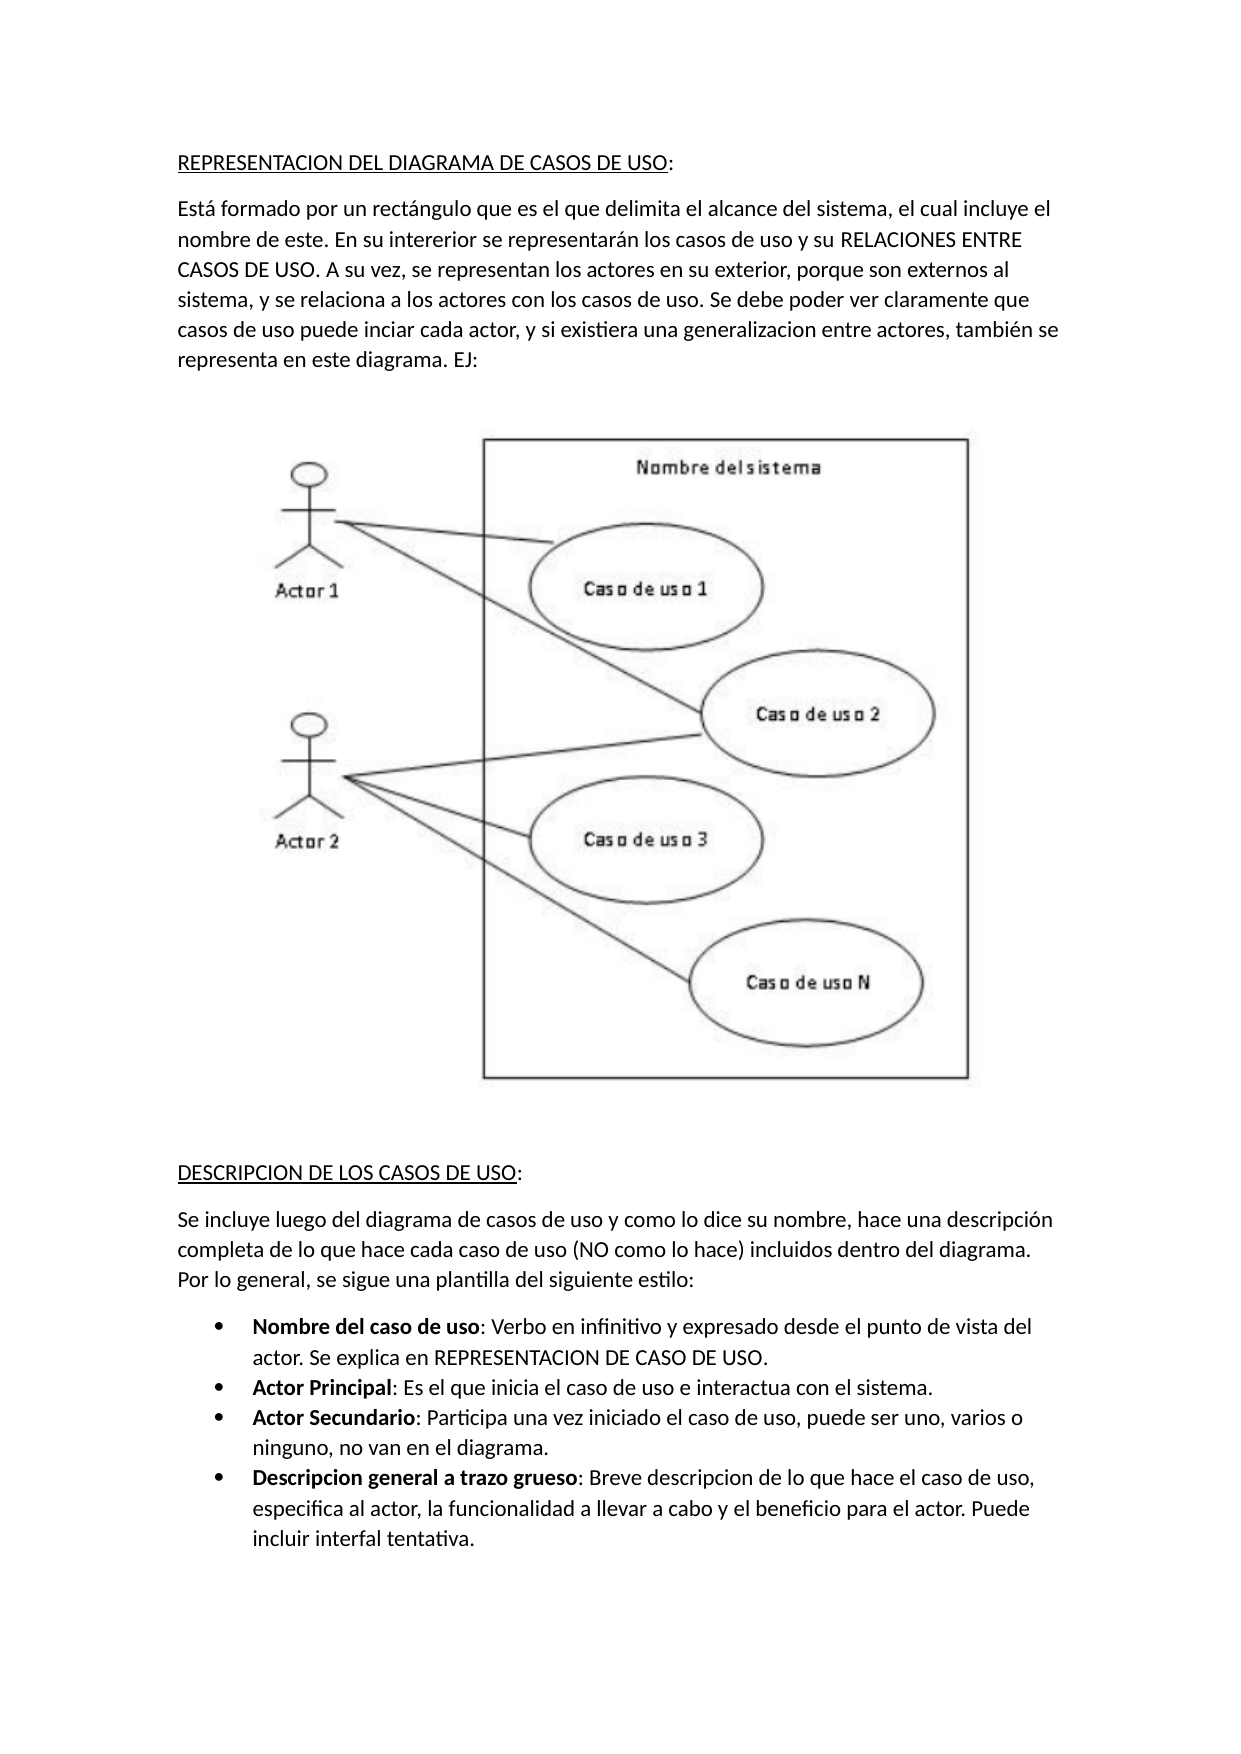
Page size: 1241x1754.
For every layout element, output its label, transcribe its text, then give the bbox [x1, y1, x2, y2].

text DESCRIPCION DE LOS CASOS DE USO: [177, 1158, 1063, 1186]
text Está formado por un rectángulo que es el que delimita el alcance del sistema, el cual incluye el nombre de este. En su intererior se representarán los casos de uso y su relación. A su vez, se representan los actores en su exterior, porque son externos al sistema, y se relaciona a los actores con los casos de uso. Se debe poder ver claramente que casos de uso puede inciar cada actor, y si existiera una generalizacion entre actores, también se representa en este diagrama. EJ: [177, 194, 1063, 373]
text Se incluye luego del diagrama de casos de uso y como lo dice su nombre, hace una descripción completa de lo que hace cada caso de uso (NO como lo hace) incluidos dentro del diagrama. Por lo general, se sigue una plantilla del siguiente estilo: [177, 1205, 1063, 1293]
text REPRESENTACION DEL DIAGRAMA DE CASOS DE USO: [177, 148, 1063, 176]
list Actor Principal: Es el que inicia el caso de uso e interactua con el sistema. [215, 1373, 1063, 1401]
list Nombre del caso de uso: Verbo en infinitivo y expresado desde el punto de vista del actor. Se explica en representacion de un caso de uso. [215, 1312, 1063, 1371]
picture [227, 392, 1013, 1093]
list Descripcion general a trazo grueso: Breve descripcion de lo que hace el caso de uso, especifica al actor, la funcionalidad a llevar a cabo y el beneficio para el actor. Puede incluir interfal tentativa. [215, 1463, 1063, 1552]
list Actor Secundario: Participa una vez iniciado el caso de uso, puede ser uno, varios o ninguno, no van en el diagrama. [215, 1403, 1063, 1461]
